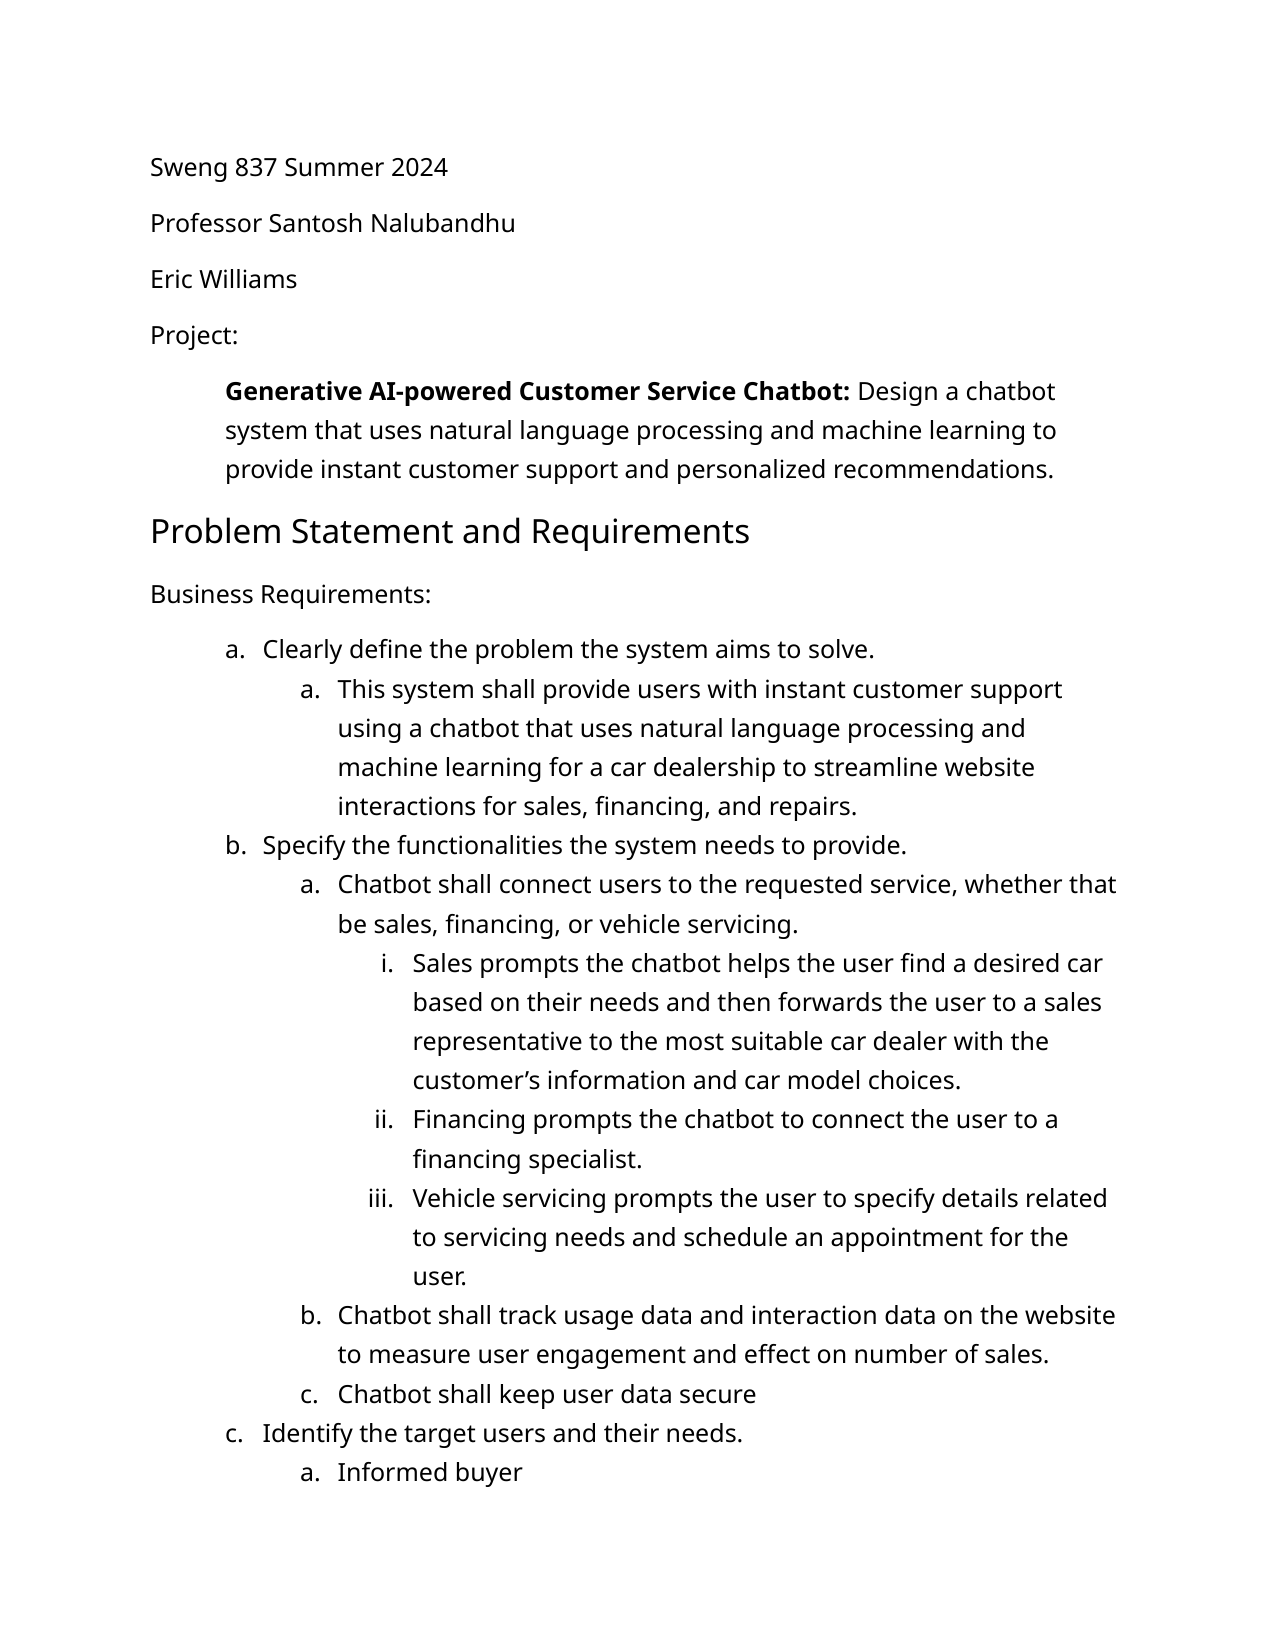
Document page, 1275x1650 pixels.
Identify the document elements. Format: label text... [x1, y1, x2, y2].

list Chatbot shall track usage data and interaction data on the website to measure user engagement and effect on number of sales. [300, 1298, 1125, 1371]
text Problem Statement and Requirements [150, 507, 1125, 553]
list Chatbot shall connect users to the requested service, whether that be sales, financing, or vehicle servicing. [300, 867, 1125, 940]
text Project: [150, 317, 1125, 352]
list Specify the functionalities the system needs to provide. [225, 828, 1125, 862]
list Sales prompts the chatbot helps the user find a desired car based on their needs and then forwards the user to a sales representative to the most suitable car dealer with the customer’s information and car model choices. [394, 946, 1125, 1097]
text Sweng 837 Summer 2024 [150, 150, 1125, 184]
list Chatbot shall keep user data secure [300, 1376, 1125, 1410]
text Eric Williams [150, 262, 1125, 296]
list This system shall provide users with instant customer support using a chatbot that uses natural language processing and machine learning for a car dealership to streamline website interactions for sales, financing, and repairs. [300, 671, 1125, 823]
list Vehicle servicing prompts the user to specify details related to servicing needs and schedule an appointment for the user. [394, 1181, 1125, 1293]
list Clearly define the problem the system aims to solve. [225, 632, 1125, 666]
list Financing prompts the chatbot to connect the user to a financing specialist. [394, 1102, 1125, 1175]
text Professor Santosh Nalubandhu [150, 206, 1125, 240]
text Generative AI-powered Customer Service Chatbot: Design a chatbot system that uses natural language processing and machine learning to provide instant customer support and personalized recommendations. [225, 373, 1125, 486]
text Business Requirements: [150, 576, 1125, 610]
list Informed buyer [300, 1455, 1125, 1489]
list Identify the target users and their needs. [225, 1416, 1125, 1449]
